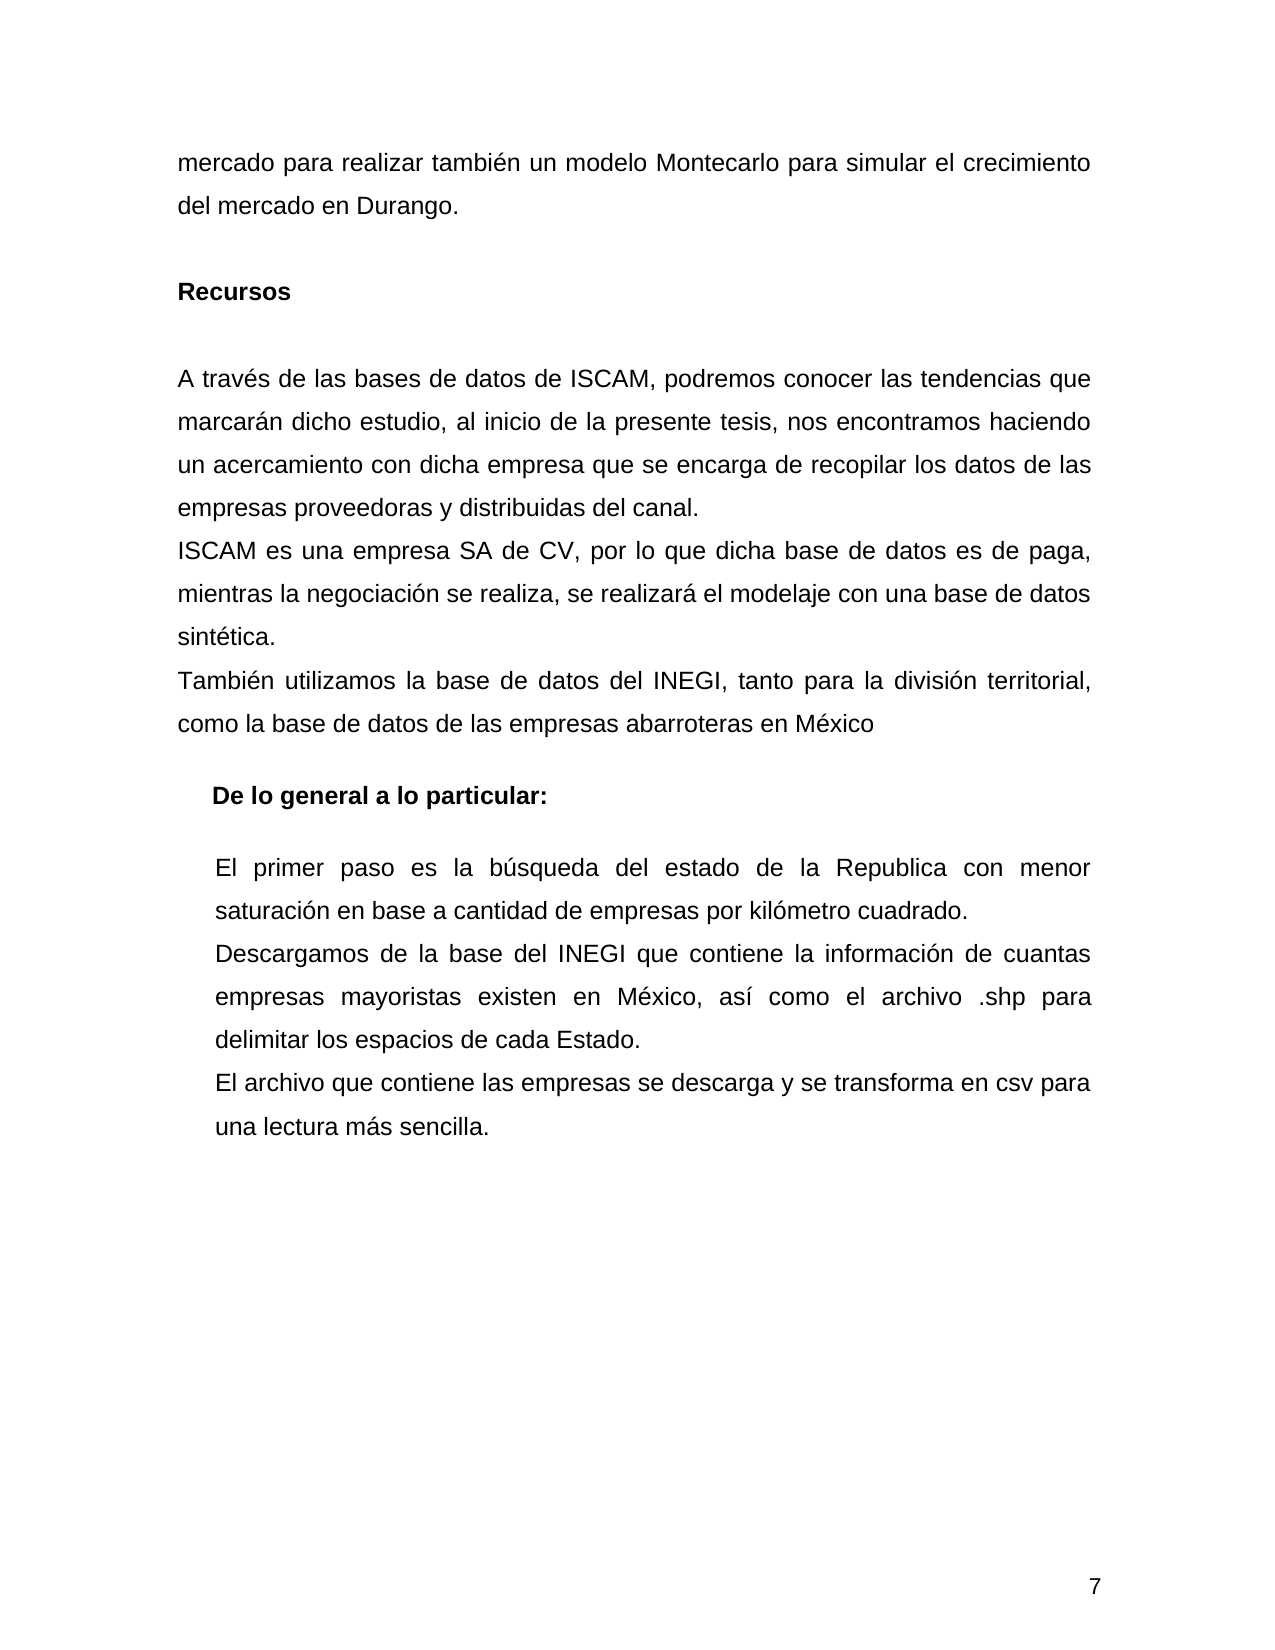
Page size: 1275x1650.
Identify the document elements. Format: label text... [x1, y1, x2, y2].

text El archivo que contiene las empresas se descarga y se transforma en csv para una lectura más sencilla. [215, 1068, 1093, 1140]
text Descargamos de la base del INEGI que contiene la información de cuantas empresas mayoristas existen en México, así como el archivo .shp para delimitar los espacios de cada Estado. [215, 939, 1093, 1054]
text También utilizamos la base de datos del INEGI, tanto para la división territorial, como la base de datos de las empresas abarroteras en México [177, 666, 1093, 737]
text De lo general a lo particular: [177, 781, 1093, 809]
text Recursos [177, 277, 1093, 306]
text El primer paso es la búsqueda del estado de la Republica con menor saturación en base a cantidad de empresas por kilómetro cuadrado. [215, 853, 1093, 924]
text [177, 148, 1093, 219]
text A través de las bases de datos de ISCAM, podremos conocer las tendencias que marcarán dicho estudio, al inicio de la presente tesis, nos encontramos haciendo un acercamiento con dicha empresa que se encarga de recopilar los datos de las empresas proveedoras y distribuidas del canal. [177, 363, 1093, 522]
text ISCAM es una empresa SA de CV, por lo que dicha base de datos es de paga, mientras la negociación se realiza, se realizará el modelaje con una base de datos sintética. [177, 536, 1093, 651]
